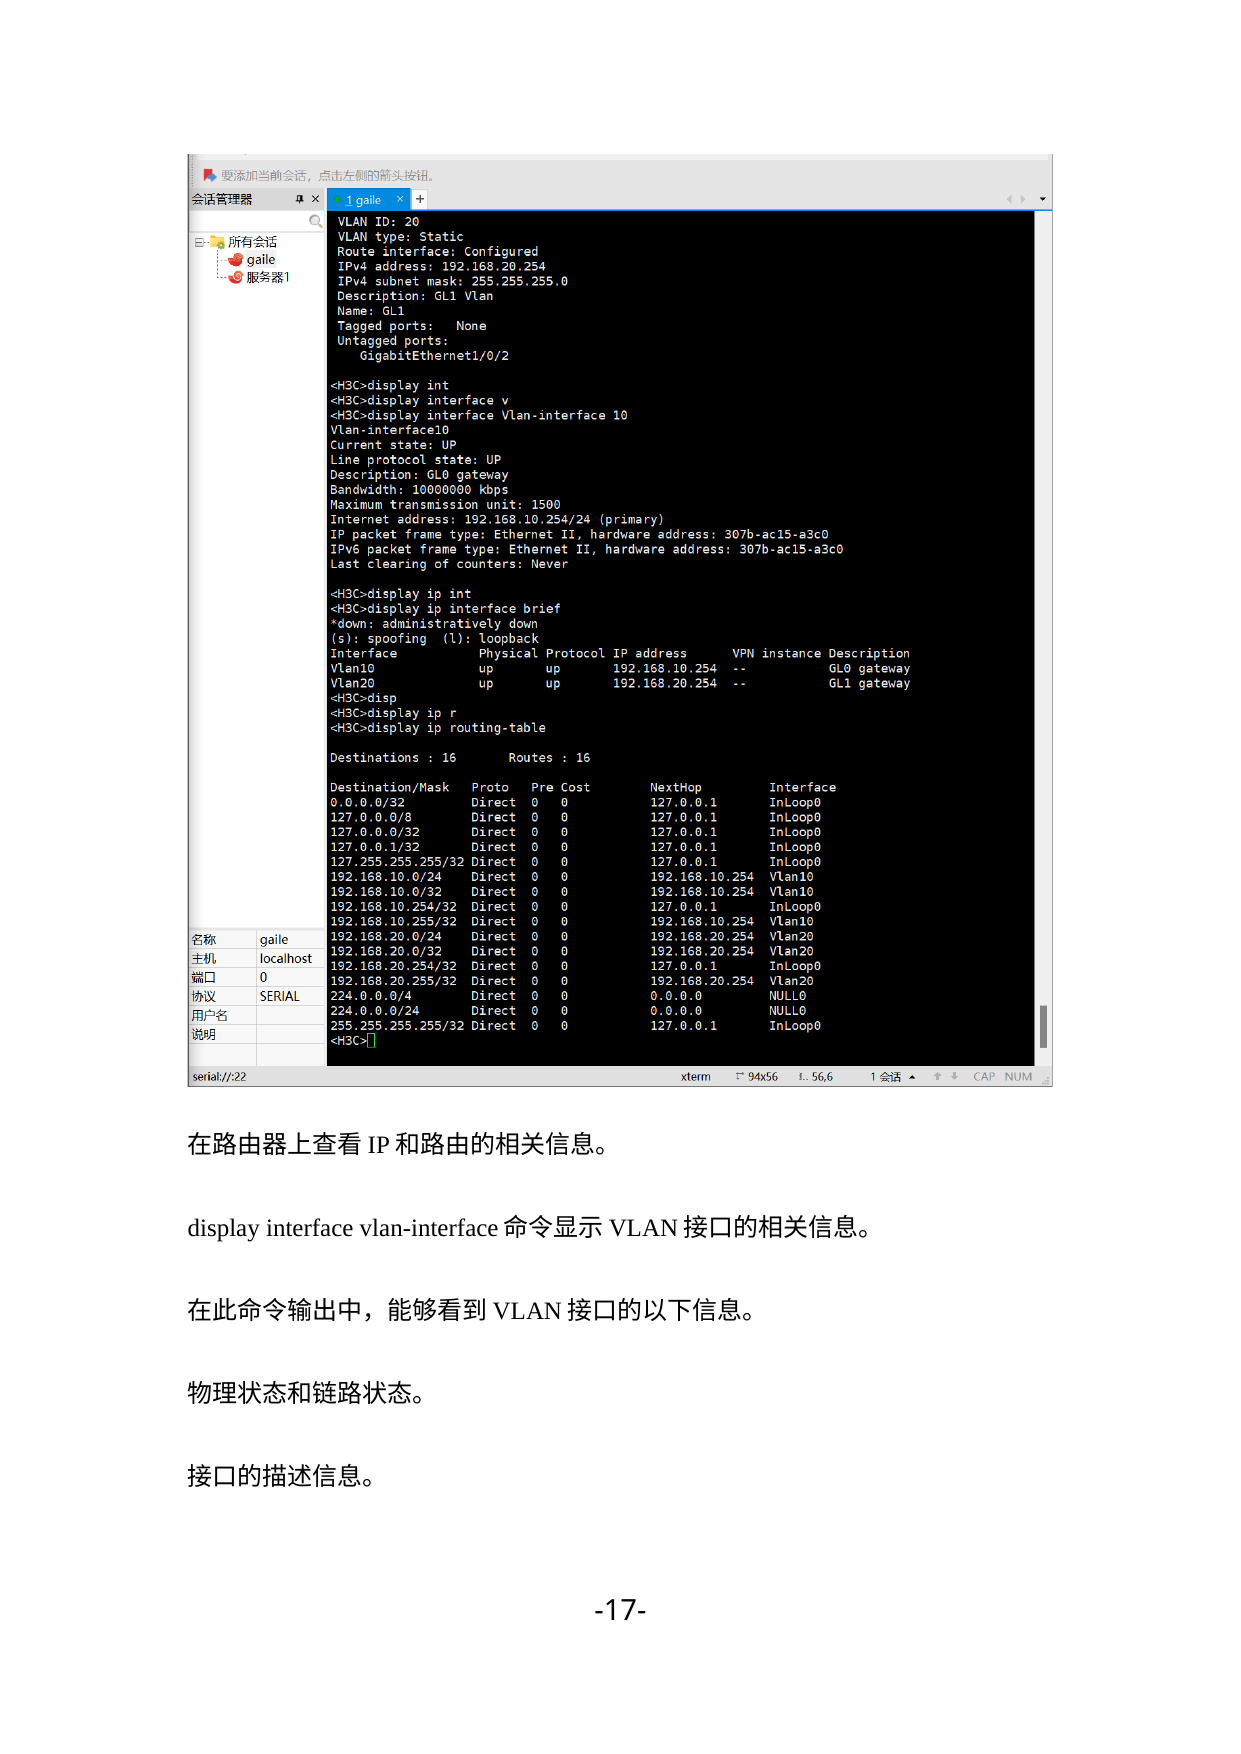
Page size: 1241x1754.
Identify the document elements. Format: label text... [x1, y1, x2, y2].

text 在此命令输出中，能够看到VLAN接口的以下信息。 [187, 1276, 1053, 1341]
text 物理状态和链路状态。 [187, 1359, 1053, 1424]
picture [187, 154, 1053, 1087]
text display interface vlan-interface命令显示VLAN接口的相关信息。 [187, 1193, 1053, 1258]
text 在路由器上查看IP和路由的相关信息。 [187, 1110, 1053, 1175]
text 接口的描述信息。 [187, 1442, 1053, 1507]
